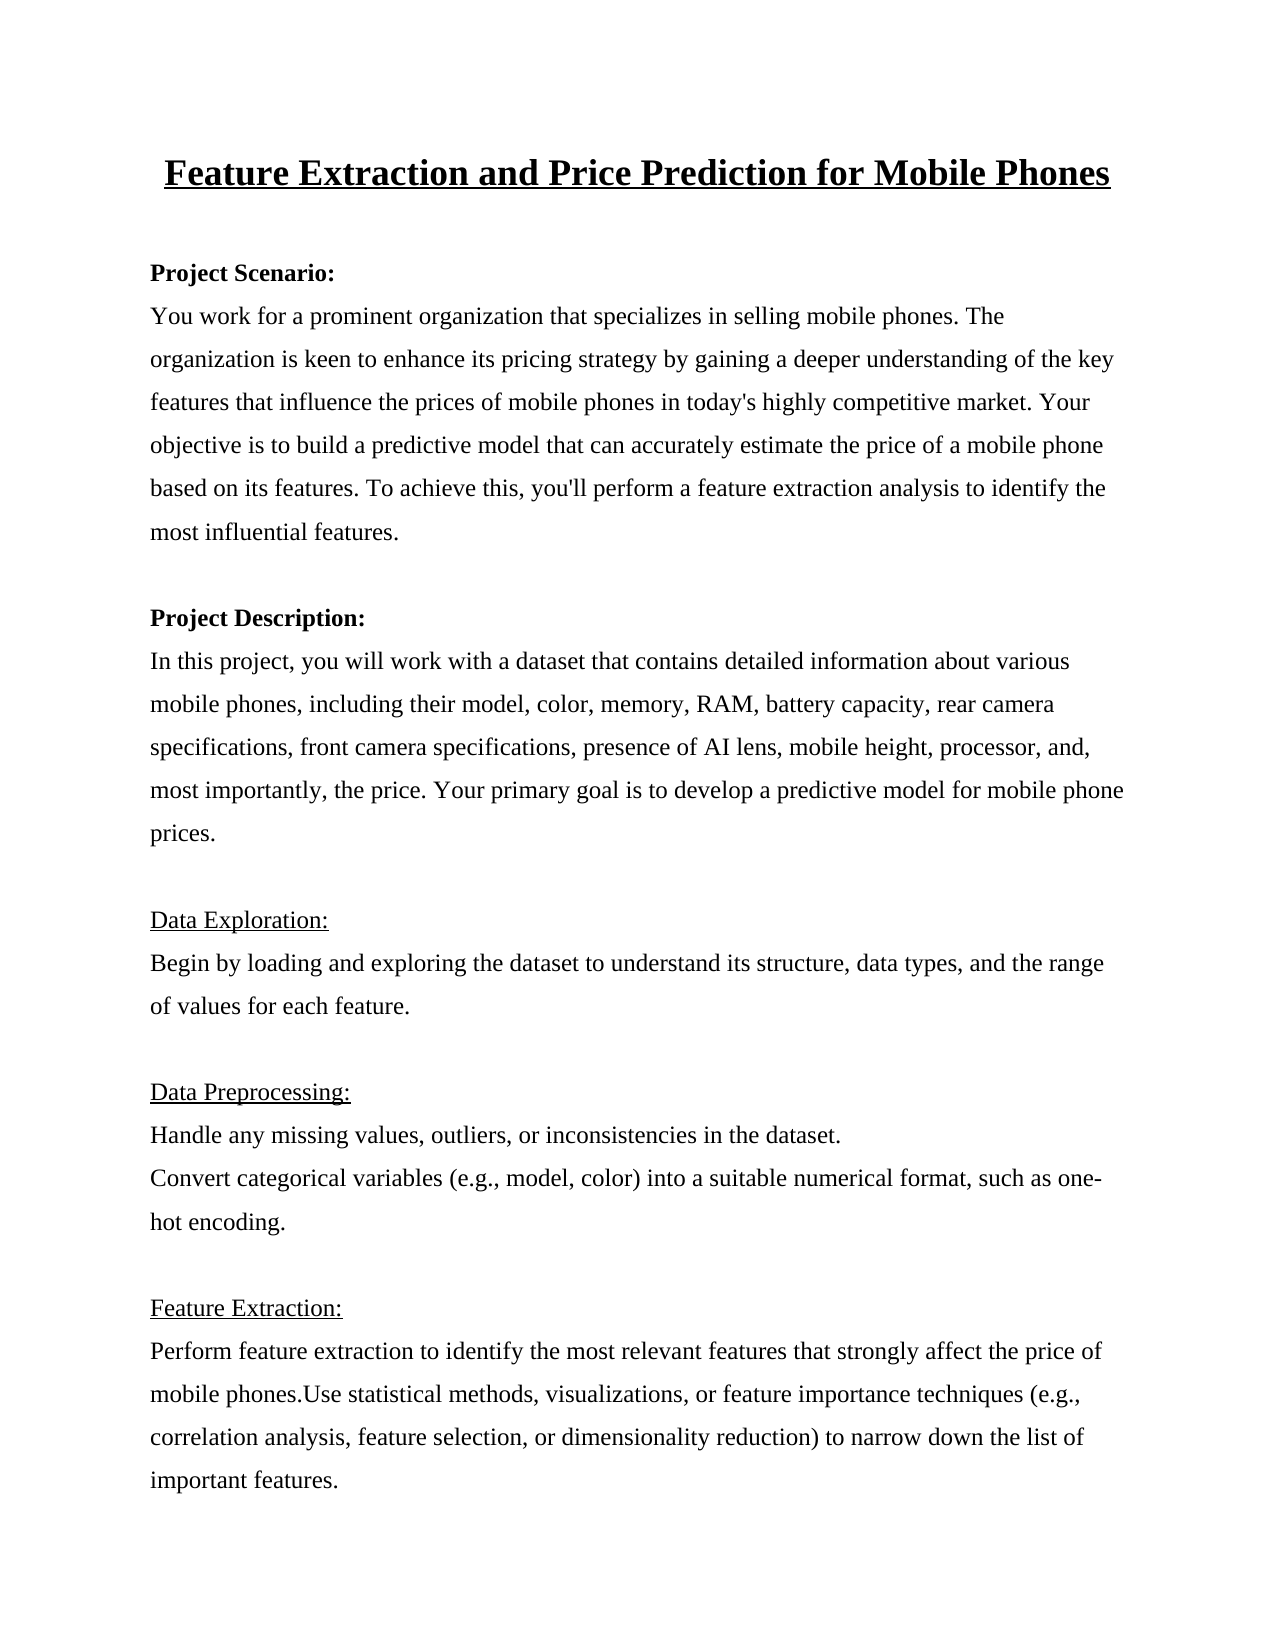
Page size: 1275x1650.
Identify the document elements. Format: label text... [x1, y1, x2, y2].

text Feature Extraction and Price Prediction for Mobile Phones [150, 150, 1125, 193]
text Begin by loading and exploring the dataset to understand its structure, data types, and the range of values for each feature. [150, 948, 1125, 1020]
text In this project, you will work with a dataset that contains detailed information about various mobile phones, including their model, color, memory, RAM, battery capacity, rear camera specifications, front camera specifications, presence of AI lens, mobile height, processor, and, most importantly, the price. Your primary goal is to develop a predictive model for mobile phone prices. [150, 646, 1125, 847]
text Data Exploration: [150, 905, 1125, 933]
text Project Scenario: [150, 258, 1125, 287]
text Data Preprocessing: [150, 1077, 1125, 1106]
text Feature Extraction: [150, 1293, 1125, 1322]
text Handle any missing values, outliers, or inconsistencies in the dataset. [150, 1120, 1125, 1149]
text Perform feature extraction to identify the most relevant features that strongly affect the price of mobile phones.Use statistical methods, visualizations, or feature importance techniques (e.g., correlation analysis, feature selection, or dimensionality reduction) to narrow down the list of important features. [150, 1336, 1125, 1494]
text Convert categorical variables (e.g., model, color) into a suitable numerical format, such as one-hot encoding. [150, 1163, 1125, 1235]
text Project Description: [150, 603, 1125, 632]
text You work for a prominent organization that specializes in selling mobile phones. The organization is keen to enhance its pricing strategy by gaining a deeper understanding of the key features that influence the prices of mobile phones in today's highly competitive market. Your objective is to build a predictive model that can accurately estimate the price of a mobile phone based on its features. To achieve this, you'll perform a feature extraction analysis to identify the most influential features. [150, 301, 1125, 545]
